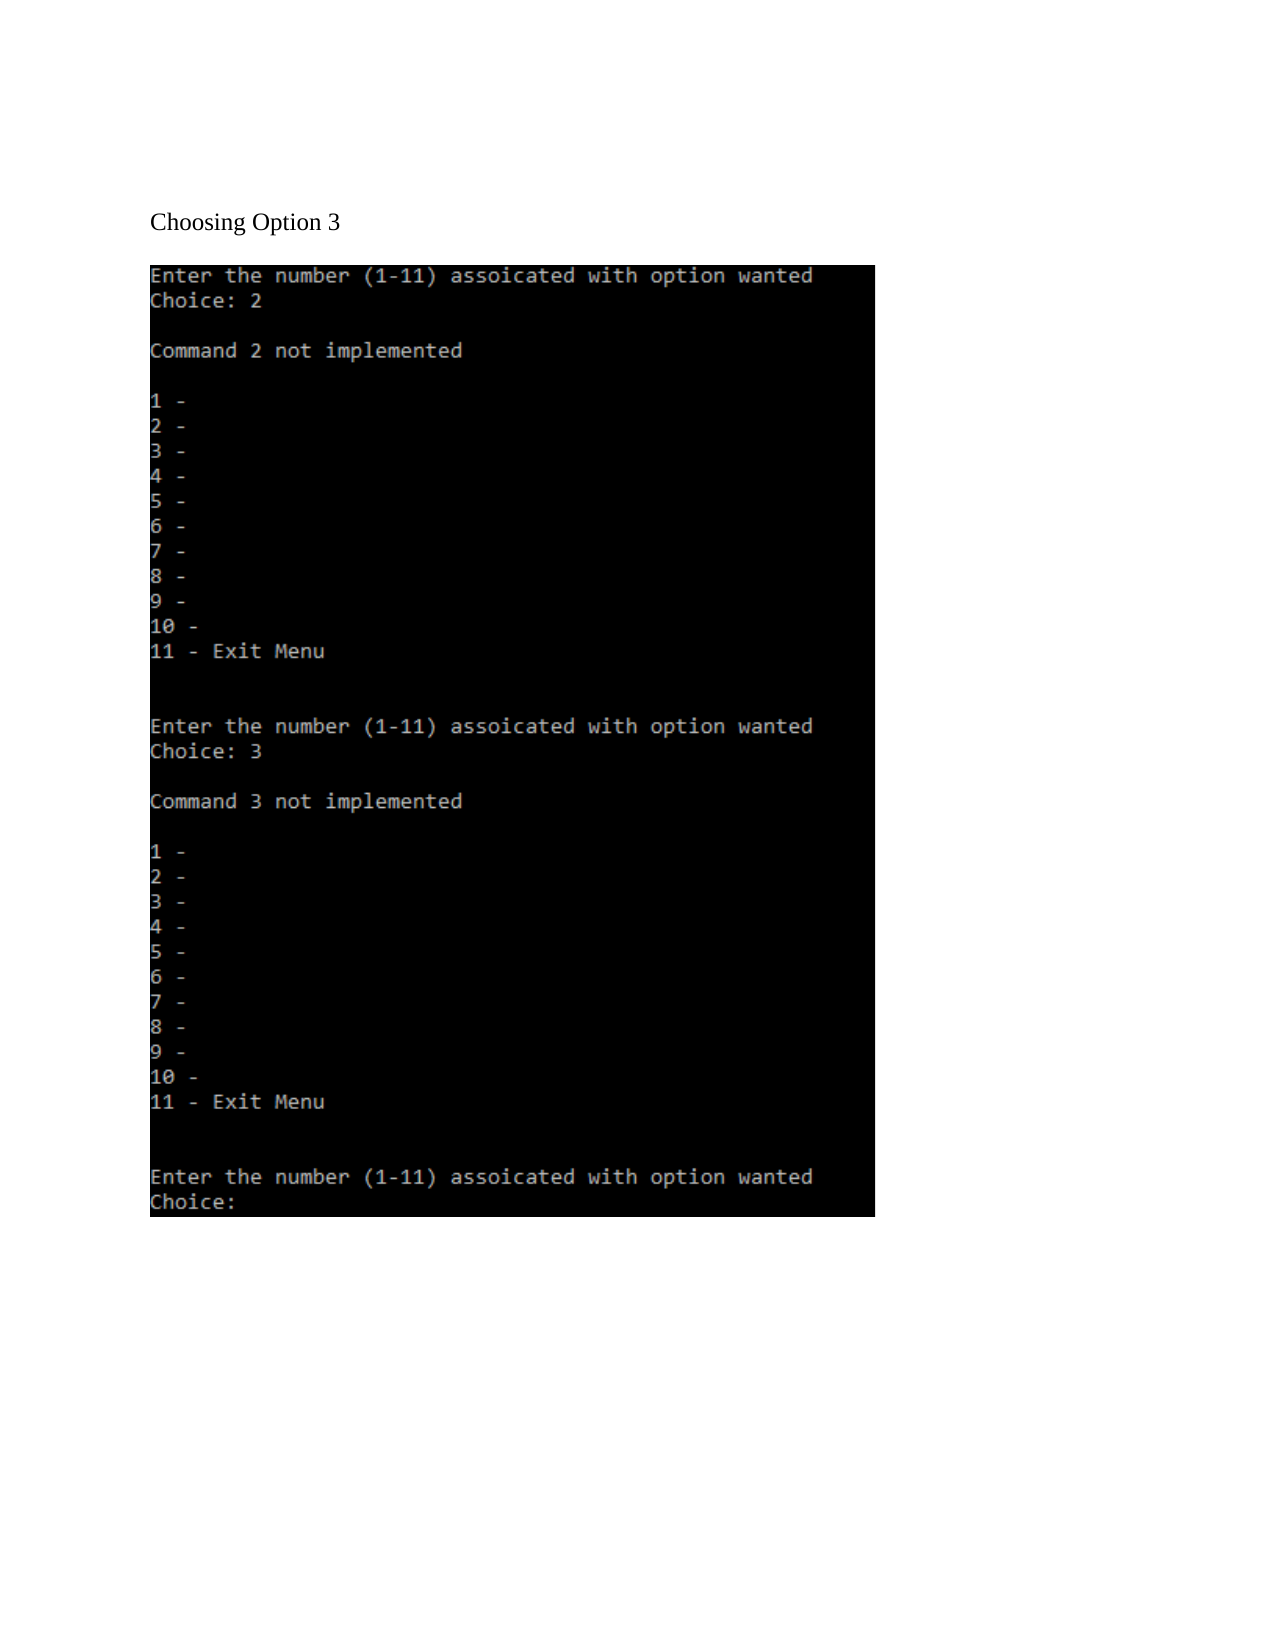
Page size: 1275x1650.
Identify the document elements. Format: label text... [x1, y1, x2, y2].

text Choosing Option 3 [150, 207, 1125, 236]
picture [150, 265, 876, 1217]
